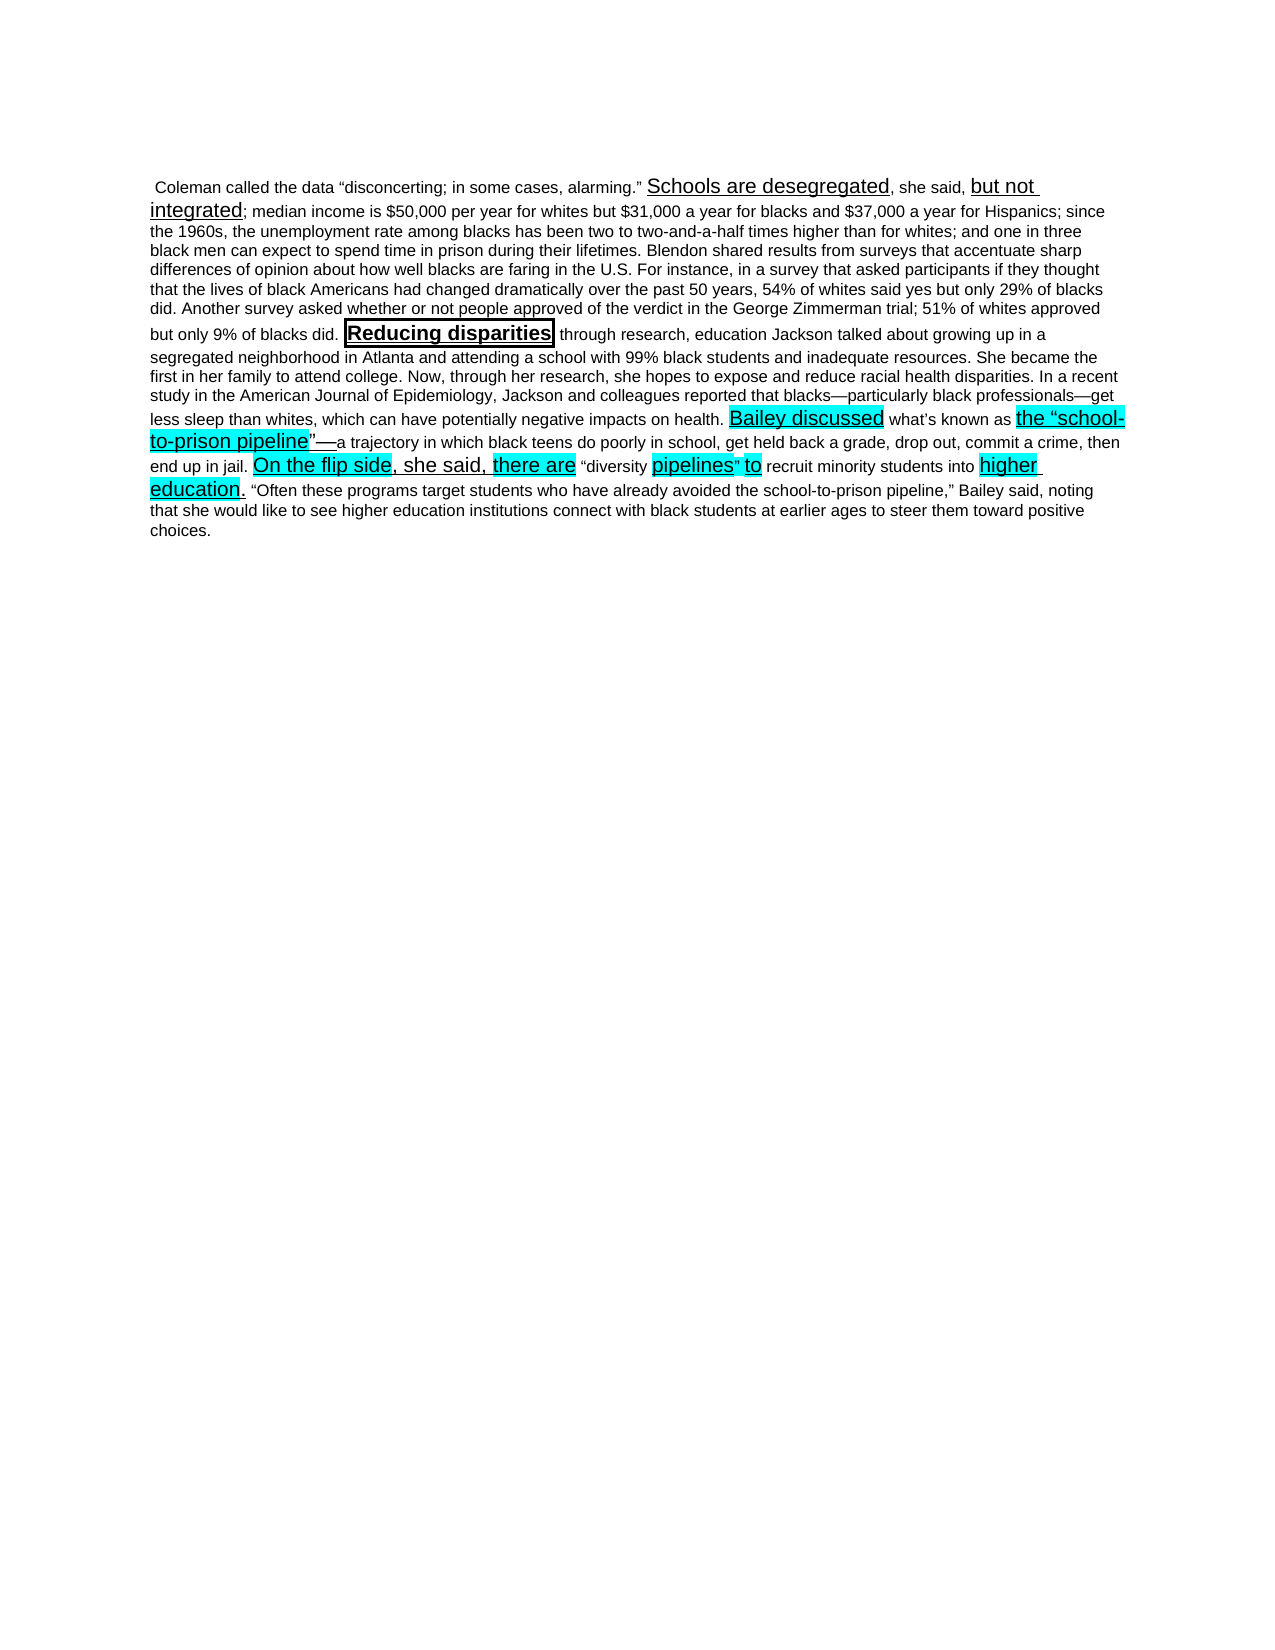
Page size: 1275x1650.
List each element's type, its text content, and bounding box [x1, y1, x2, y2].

text Coleman called the data “disconcerting; in some cases, alarming.” Schools are desegregated, she said, but not integrated; median income is $50,000 per year for whites but $31,000 a year for blacks and $37,000 a year for Hispanics; since the 1960s, the unemployment rate among blacks has been two to two-and-a-half times higher than for whites; and one in three black men can expect to spend time in prison during their lifetimes. Blendon shared results from surveys that accentuate sharp differences of opinion about how well blacks are faring in the U.S. For instance, in a survey that asked participants if they thought that the lives of black Americans had changed dramatically over the past 50 years, 54% of whites said yes but only 29% of blacks did. Another survey asked whether or not people approved of the verdict in the George Zimmerman trial; 51% of whites approved but only 9% of blacks did. Reducing disparities through research, education Jackson talked about growing up in a segregated neighborhood in Atlanta and attending a school with 99% black students and inadequate resources. She became the first in her family to attend college. Now, through her research, she hopes to expose and reduce racial health disparities. In a recent study in the American Journal of Epidemiology, Jackson and colleagues reported that blacks—particularly black professionals—get less sleep than whites, which can have potentially negative impacts on health. Bailey discussed what’s known as the “school-to-prison pipeline”—a trajectory in which black teens do poorly in school, get held back a grade, drop out, commit a crime, then end up in jail. On the flip side, she said, there are “diversity pipelines” to recruit minority students into higher education. “Often these programs target students who have already avoided the school-to-prison pipeline,” Bailey said, noting that she would like to see higher education institutions connect with black students at earlier ages to steer them toward positive choices. [150, 174, 1125, 539]
